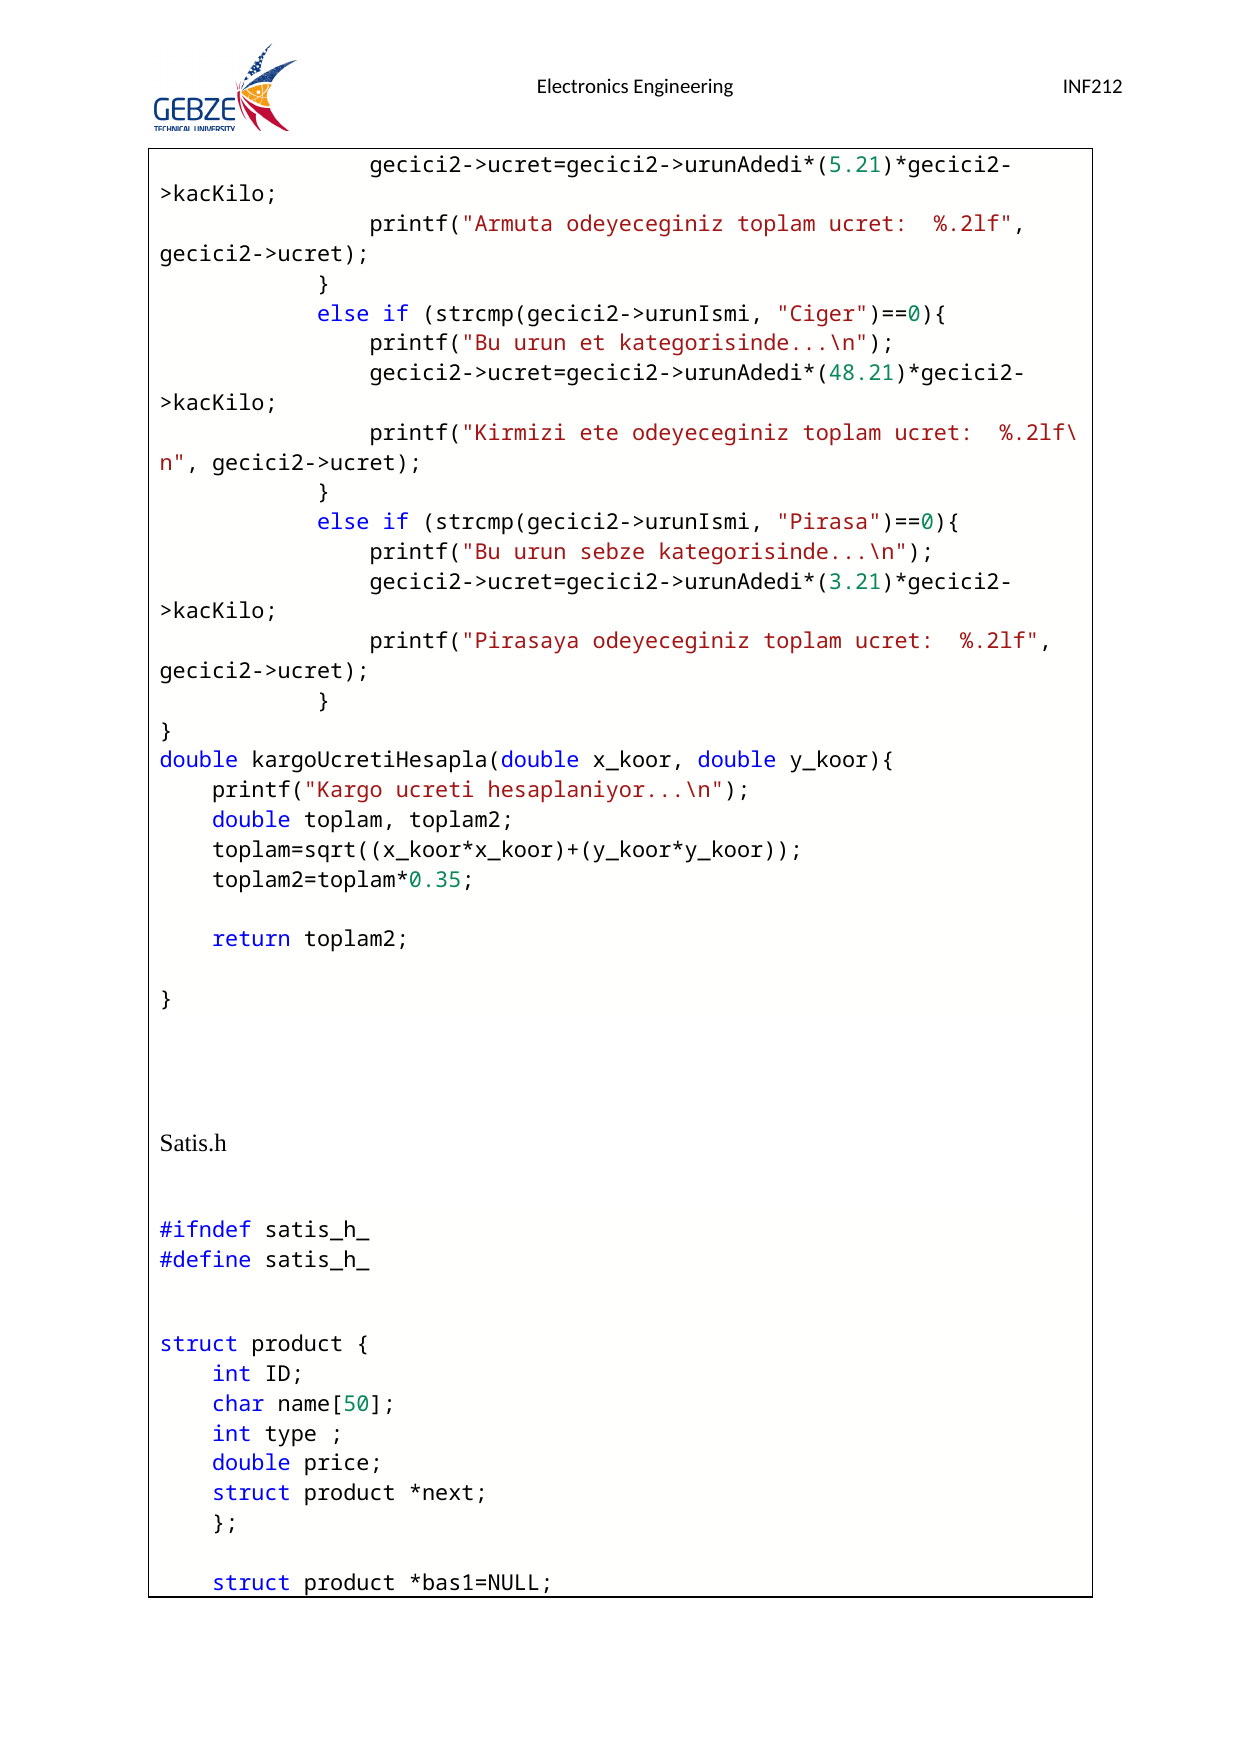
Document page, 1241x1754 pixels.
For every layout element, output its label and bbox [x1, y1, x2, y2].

table_cell [149, 149, 1092, 1596]
picture [147, 42, 168, 135]
